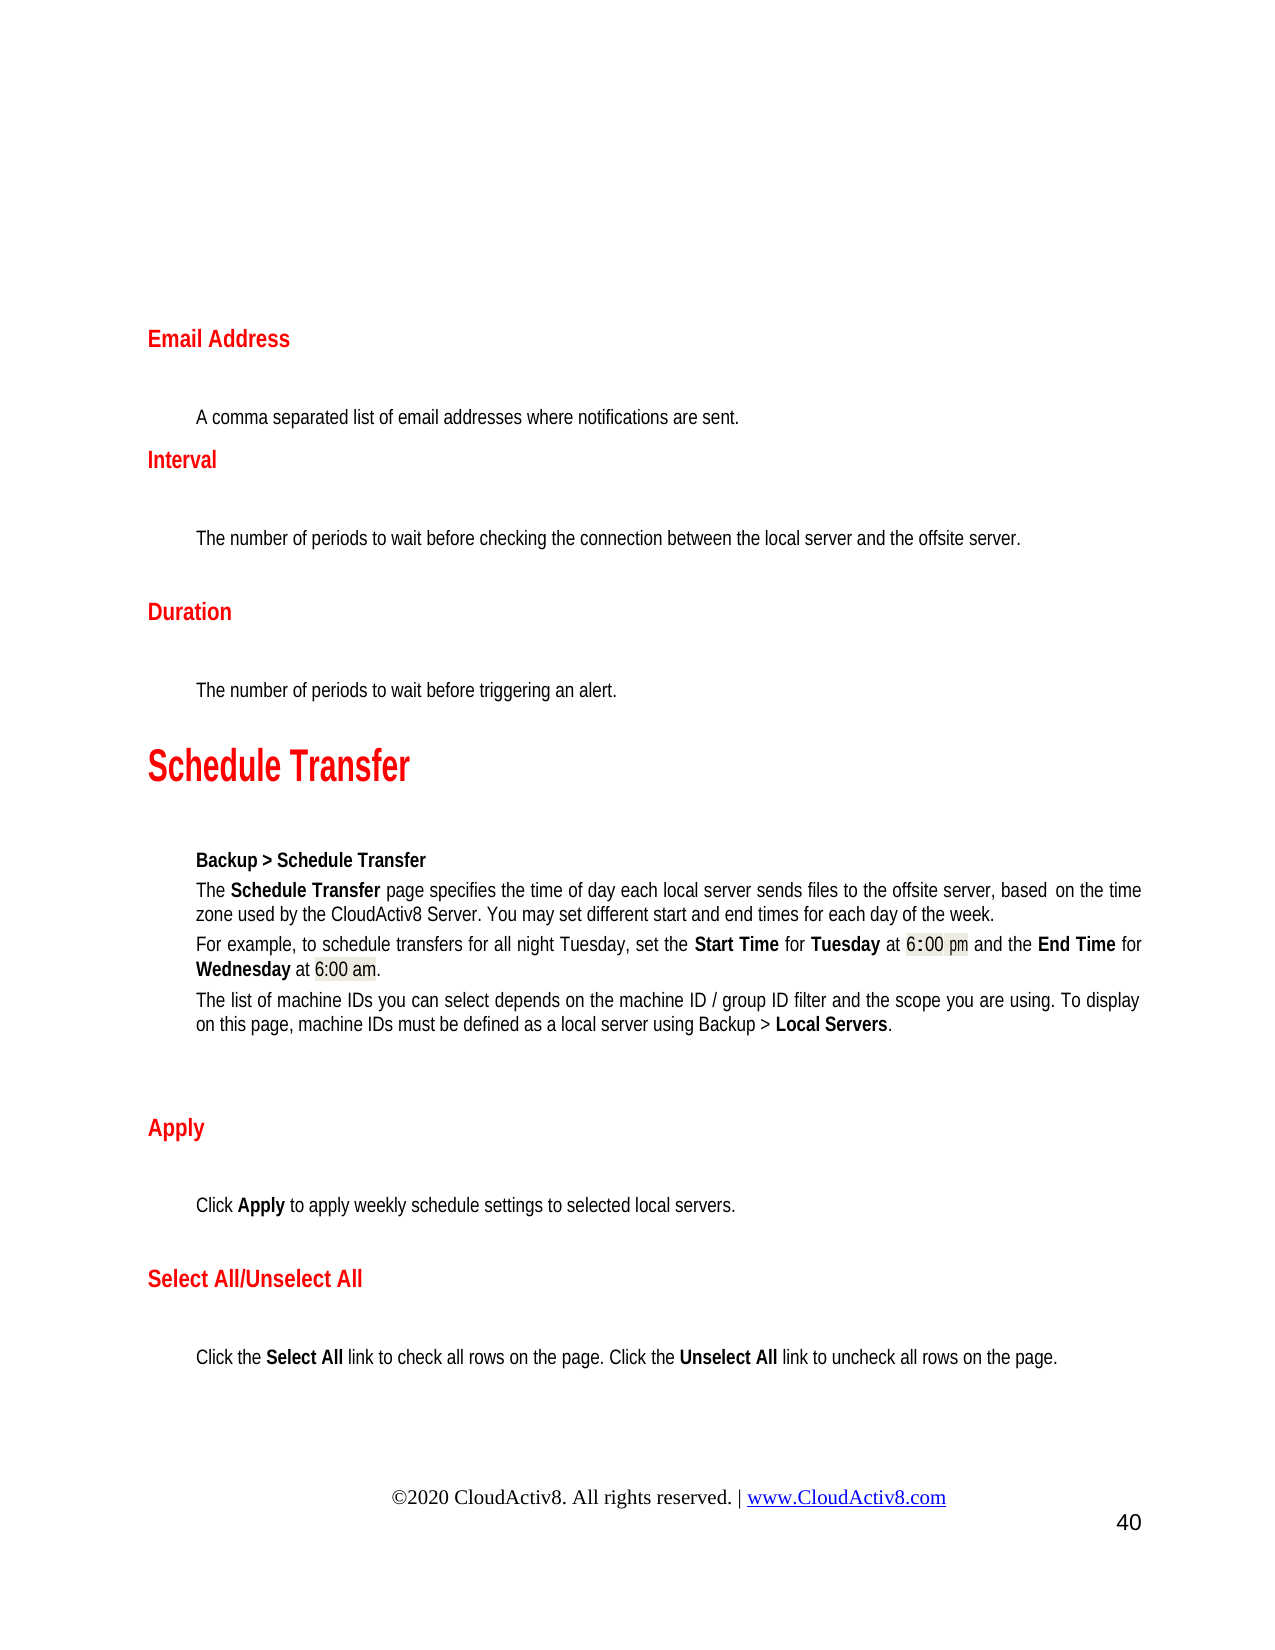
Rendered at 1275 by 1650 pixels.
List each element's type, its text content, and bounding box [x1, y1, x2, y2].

text Click the Select All link to check all rows on the page. Click the Unselect All link to uncheck all rows on the page. [196, 1345, 1142, 1369]
text The list of machine IDs you can select depends on the machine ID / group ID filter and the scope you are using. To display on this page, machine IDs must be defined as a local server using Backup > Local Servers. [196, 988, 1142, 1036]
text For example, to schedule transfers for all night Tuesday, set the Start Time for Tuesday at 6:00 pm and the End Time for Wednesday at 6:00 am. [196, 932, 1142, 981]
text The number of periods to wait before triggering an alert. [196, 678, 1142, 702]
text The number of periods to wait before checking the connection between the local server and the offsite server. [196, 526, 1142, 550]
subtitle Duration [148, 597, 1142, 626]
text The Schedule Transfer page specifies the time of day each local server sends files to the offsite server, based on the time zone used by the CloudActiv8 Server. You may set different start and end times for each day of the week. [196, 878, 1142, 926]
text Click Apply to apply weekly schedule settings to selected local servers. [196, 1193, 1142, 1217]
subtitle Select All/Unselect All [148, 1264, 1142, 1293]
subtitle Email Address [148, 324, 1142, 353]
text A comma separated list of email addresses where notifications are sent. [196, 405, 1142, 429]
subtitle Interval [148, 446, 1142, 474]
subtitle Schedule Transfer [148, 738, 1142, 791]
text Apply [148, 1113, 1142, 1141]
subtitle Backup > Schedule Transfer [196, 848, 1142, 872]
